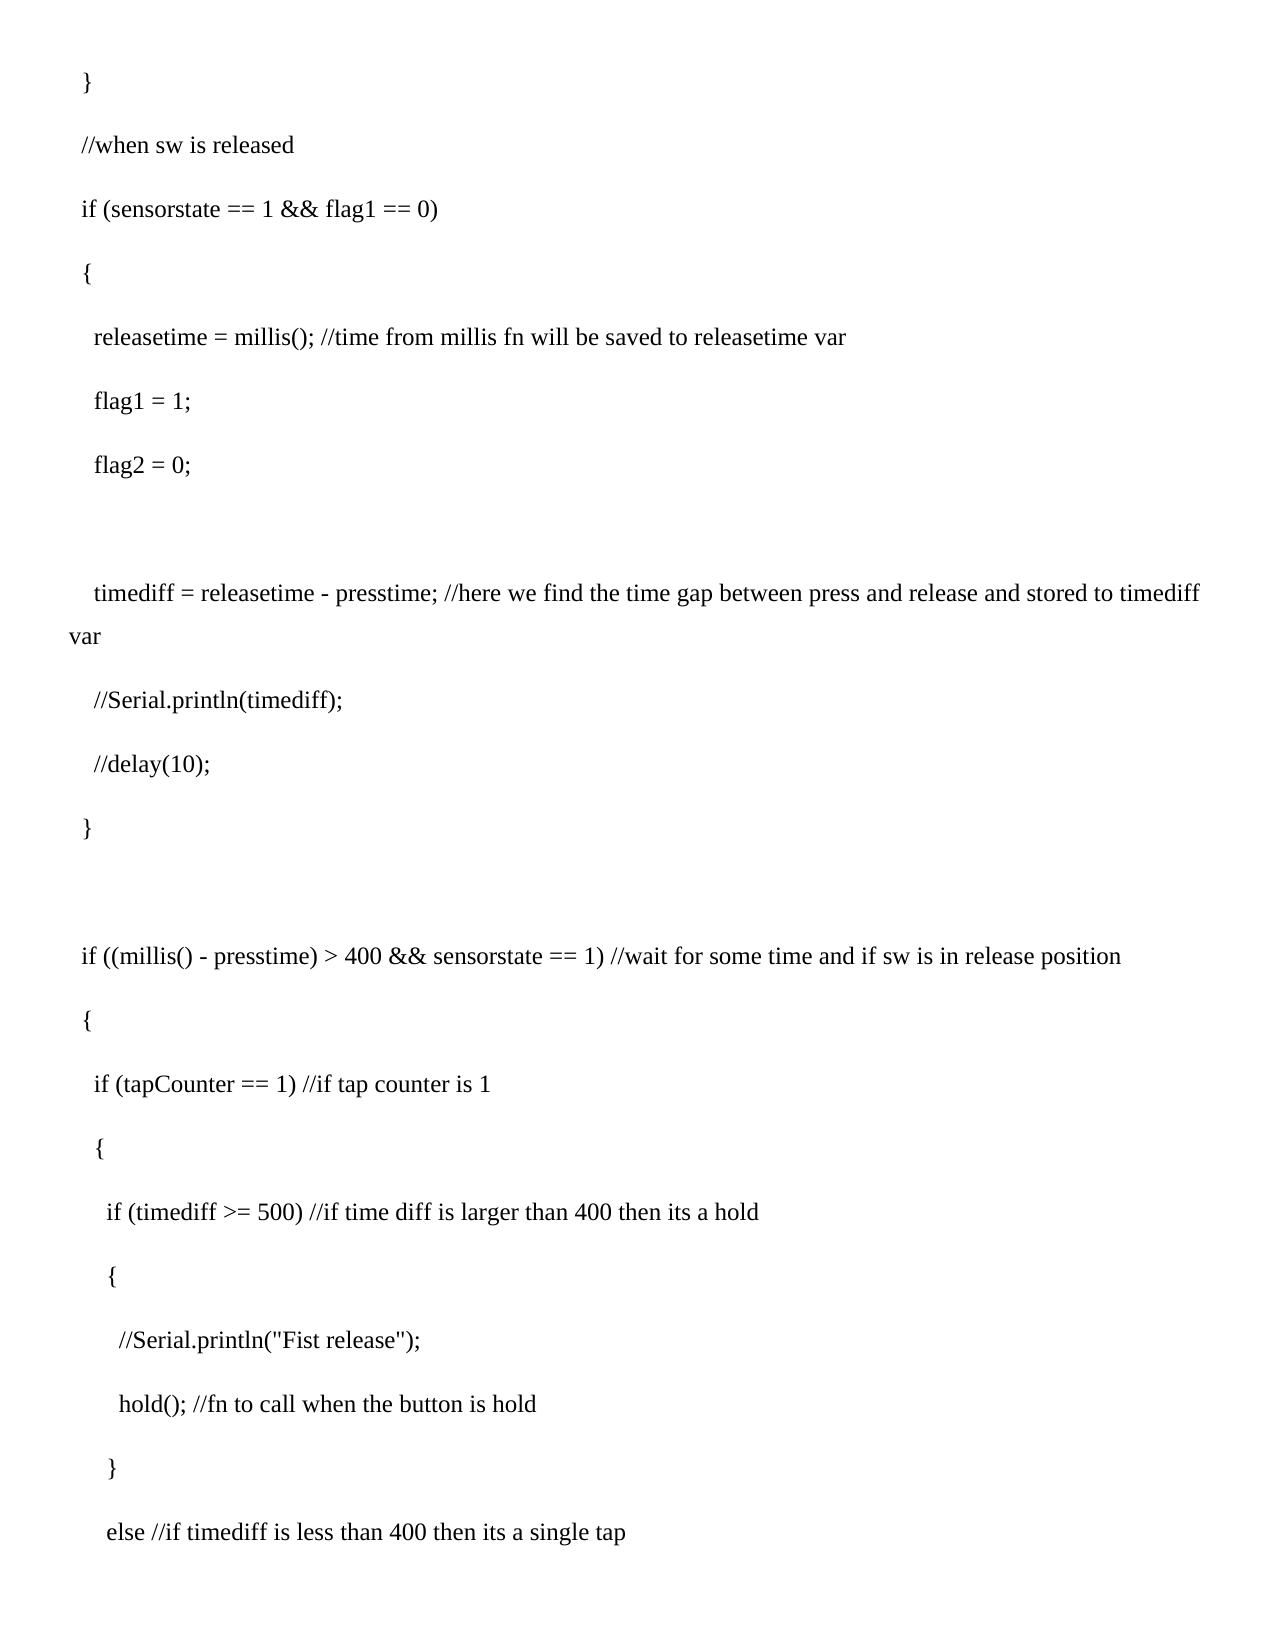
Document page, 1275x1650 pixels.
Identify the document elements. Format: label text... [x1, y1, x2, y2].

text if (sensorstate == 1 && flag1 == 0) [69, 194, 1208, 223]
text if (timediff >= 500) //if time diff is larger than 400 then its a hold [69, 1197, 1208, 1226]
text //when sw is released [69, 131, 1208, 159]
text if ((millis() - presstime) > 400 && sensorstate == 1) //wait for some time and if sw is in release position [69, 941, 1208, 970]
text //Serial.println(timediff); [69, 685, 1208, 714]
text { [69, 1133, 1208, 1162]
text } [69, 813, 1208, 842]
text else //if timediff is less than 400 then its a single tap [69, 1517, 1208, 1546]
text hold(); //fn to call when the button is hold [69, 1389, 1208, 1418]
text flag2 = 0; [69, 450, 1208, 479]
text releasetime = millis(); //time from millis fn will be saved to releasetime var [69, 322, 1208, 351]
text //delay(10); [69, 749, 1208, 778]
text flag1 = 1; [69, 386, 1208, 415]
text } [69, 67, 1208, 95]
text timediff = releasetime - presstime; //here we find the time gap between press and release and stored to timediff var [69, 578, 1208, 650]
text if (tapCounter == 1) //if tap counter is 1 [69, 1069, 1208, 1098]
text } [69, 1453, 1208, 1482]
text { [69, 1261, 1208, 1290]
text { [69, 258, 1208, 287]
text //Serial.println("Fist release"); [69, 1325, 1208, 1354]
text { [69, 1005, 1208, 1034]
